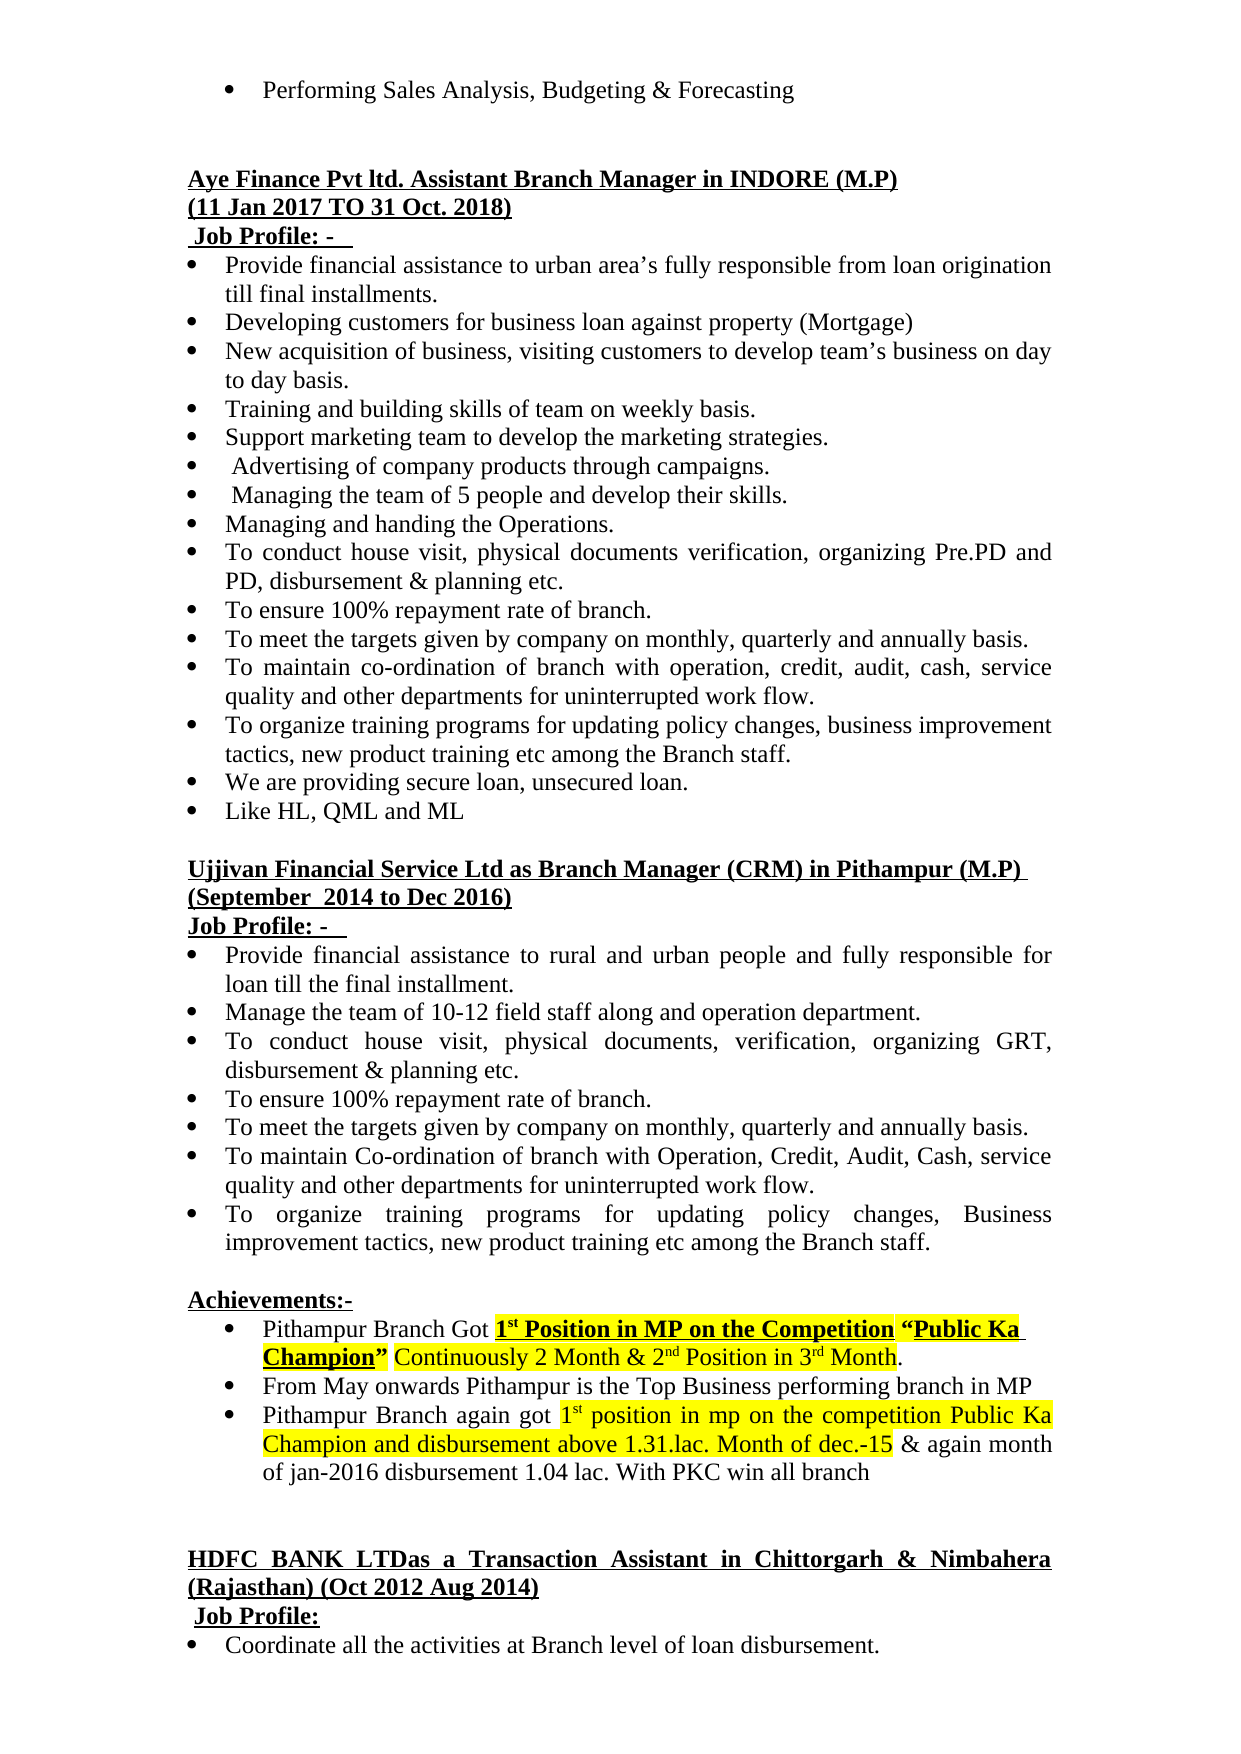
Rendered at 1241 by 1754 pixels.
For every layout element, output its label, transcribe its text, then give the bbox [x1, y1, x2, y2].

list Managing the team of 5 people and develop their skills. [187, 480, 1053, 509]
text Job Profile: [187, 1601, 1053, 1630]
list HDFC BANK LTDas a Transaction Assistant in Chittorgarh & Nimbahera (Rajasthan) (Oct 2012 Aug 2014) [187, 1544, 1053, 1601]
text Ujjivan Financial Service Ltd as Branch Manager (CRM) in Pithampur (M.P) [187, 854, 1053, 882]
list Provide financial assistance to urban area’s fully responsible from loan origination till final installments. [187, 250, 1053, 307]
list Support marketing team to develop the marketing strategies. [187, 422, 1053, 451]
text Aye Finance Pvt ltd. Assistant Branch Manager in INDORE (M.P) [187, 164, 1053, 192]
list To meet the targets given by company on monthly, quarterly and annually basis. [187, 1112, 1053, 1141]
list We are providing secure loan, unsecured loan. [187, 767, 1053, 796]
list Like HL, QML and ML [187, 796, 1053, 825]
list To ensure 100% repayment rate of branch. [187, 595, 1053, 624]
text Achievements:- [187, 1285, 1053, 1314]
list Managing and handing the Operations. [187, 509, 1053, 537]
list Provide financial assistance to rural and urban people and fully responsible for loan till the final installment. [187, 940, 1053, 997]
list To organize training programs for updating policy changes, Business improvement tactics, new product training etc among the Branch staff. [187, 1199, 1053, 1256]
list To maintain Co-ordination of branch with Operation, Credit, Audit, Cash, service quality and other departments for uninterrupted work flow. [187, 1141, 1053, 1199]
list New acquisition of business, visiting customers to develop team’s business on day to day basis. [187, 336, 1053, 394]
list Training and building skills of team on weekly basis. [187, 394, 1053, 422]
list To conduct house visit, physical documents verification, organizing Pre.PD and PD, disbursement & planning etc. [187, 537, 1053, 595]
list Developing customers for business loan against property (Mortgage) [187, 307, 1053, 336]
list Performing Sales Analysis, Budgeting & Forecasting [225, 75, 1053, 104]
list To meet the targets given by company on monthly, quarterly and annually basis. [187, 624, 1053, 652]
list Advertising of company products through campaigns. [187, 451, 1053, 480]
list To conduct house visit, physical documents, verification, organizing GRT, disbursement & planning etc. [187, 1026, 1053, 1084]
list To maintain co-ordination of branch with operation, credit, audit, cash, service quality and other departments for uninterrupted work flow. [187, 652, 1053, 710]
text Job Profile: - [187, 221, 1053, 250]
list Coordinate all the activities at Branch level of loan disbursement. [187, 1630, 1053, 1659]
list Pithampur Branch again got 1st position in mp on the competition Public Ka Champion and disbursement above 1.31.lac. Month of dec.-15 & again month of jan-2016 disbursement 1.04 lac. With PKC win all branch [225, 1400, 1053, 1486]
text Job Profile: - [187, 911, 1102, 940]
list To ensure 100% repayment rate of branch. [187, 1084, 1053, 1112]
text (September 2014 to Dec 2016) [187, 882, 1053, 911]
list Manage the team of 10-12 field staff along and operation department. [187, 997, 1053, 1026]
list From May onwards Pithampur is the Top Business performing branch in MP [225, 1371, 1053, 1400]
list To organize training programs for updating policy changes, business improvement tactics, new product training etc among the Branch staff. [187, 710, 1053, 767]
list Pithampur Branch Got 1st Position in MP on the Competition “Public Ka Champion” Continuously 2 Month & 2nd Position in 3rd Month. [225, 1314, 1053, 1371]
text (11 Jan 2017 TO 31 Oct. 2018) [187, 192, 1053, 221]
